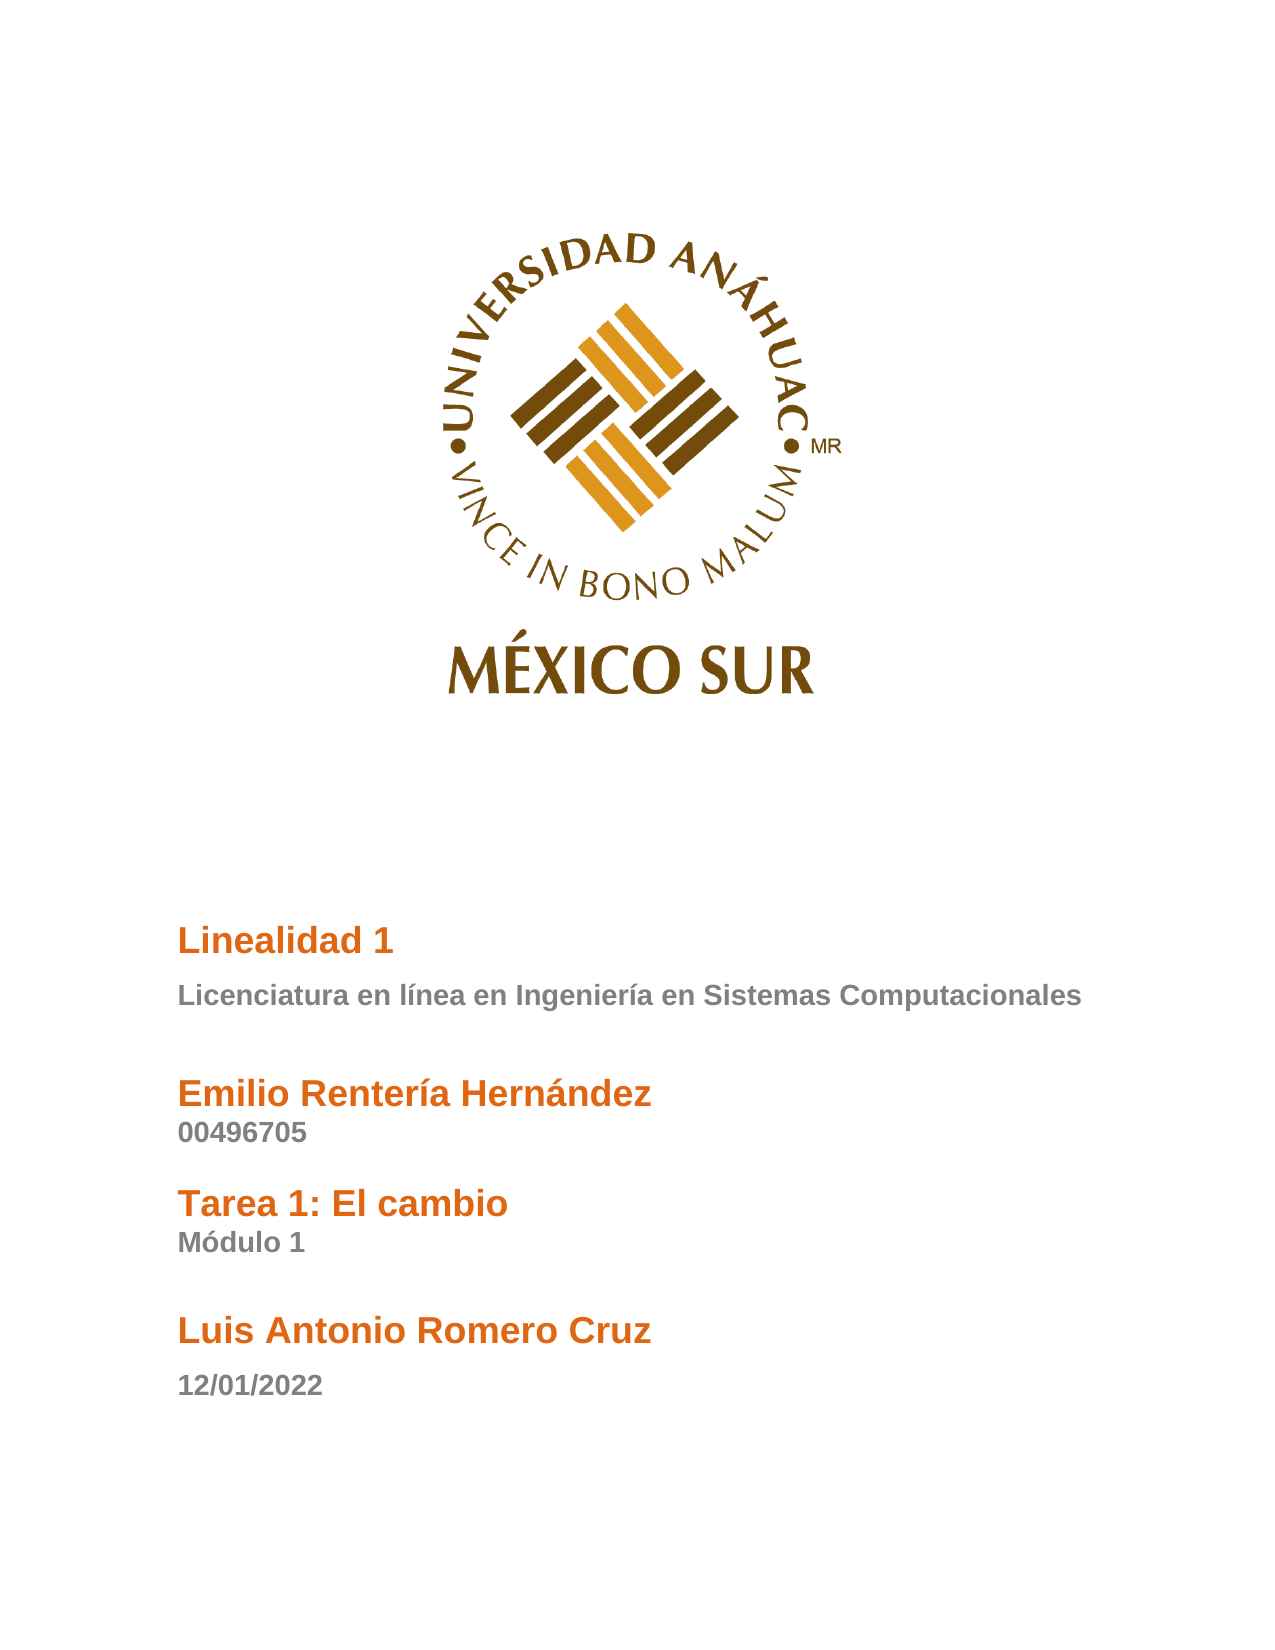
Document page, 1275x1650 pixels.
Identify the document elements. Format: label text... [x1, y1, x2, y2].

text Emilio Rentería Hernández [177, 1071, 1098, 1114]
text Linealidad 1 [177, 918, 1098, 961]
text Licenciatura en línea en Ingeniería en Sistemas Computacionales [177, 978, 1098, 1012]
text Módulo 1 [177, 1225, 1098, 1258]
text Luis Antonio Romero Cruz [177, 1308, 1098, 1352]
text 12/01/2022 [177, 1368, 1098, 1402]
picture [415, 207, 860, 723]
text Tarea 1: El cambio [177, 1182, 1098, 1225]
text 00496705 [177, 1114, 1098, 1148]
